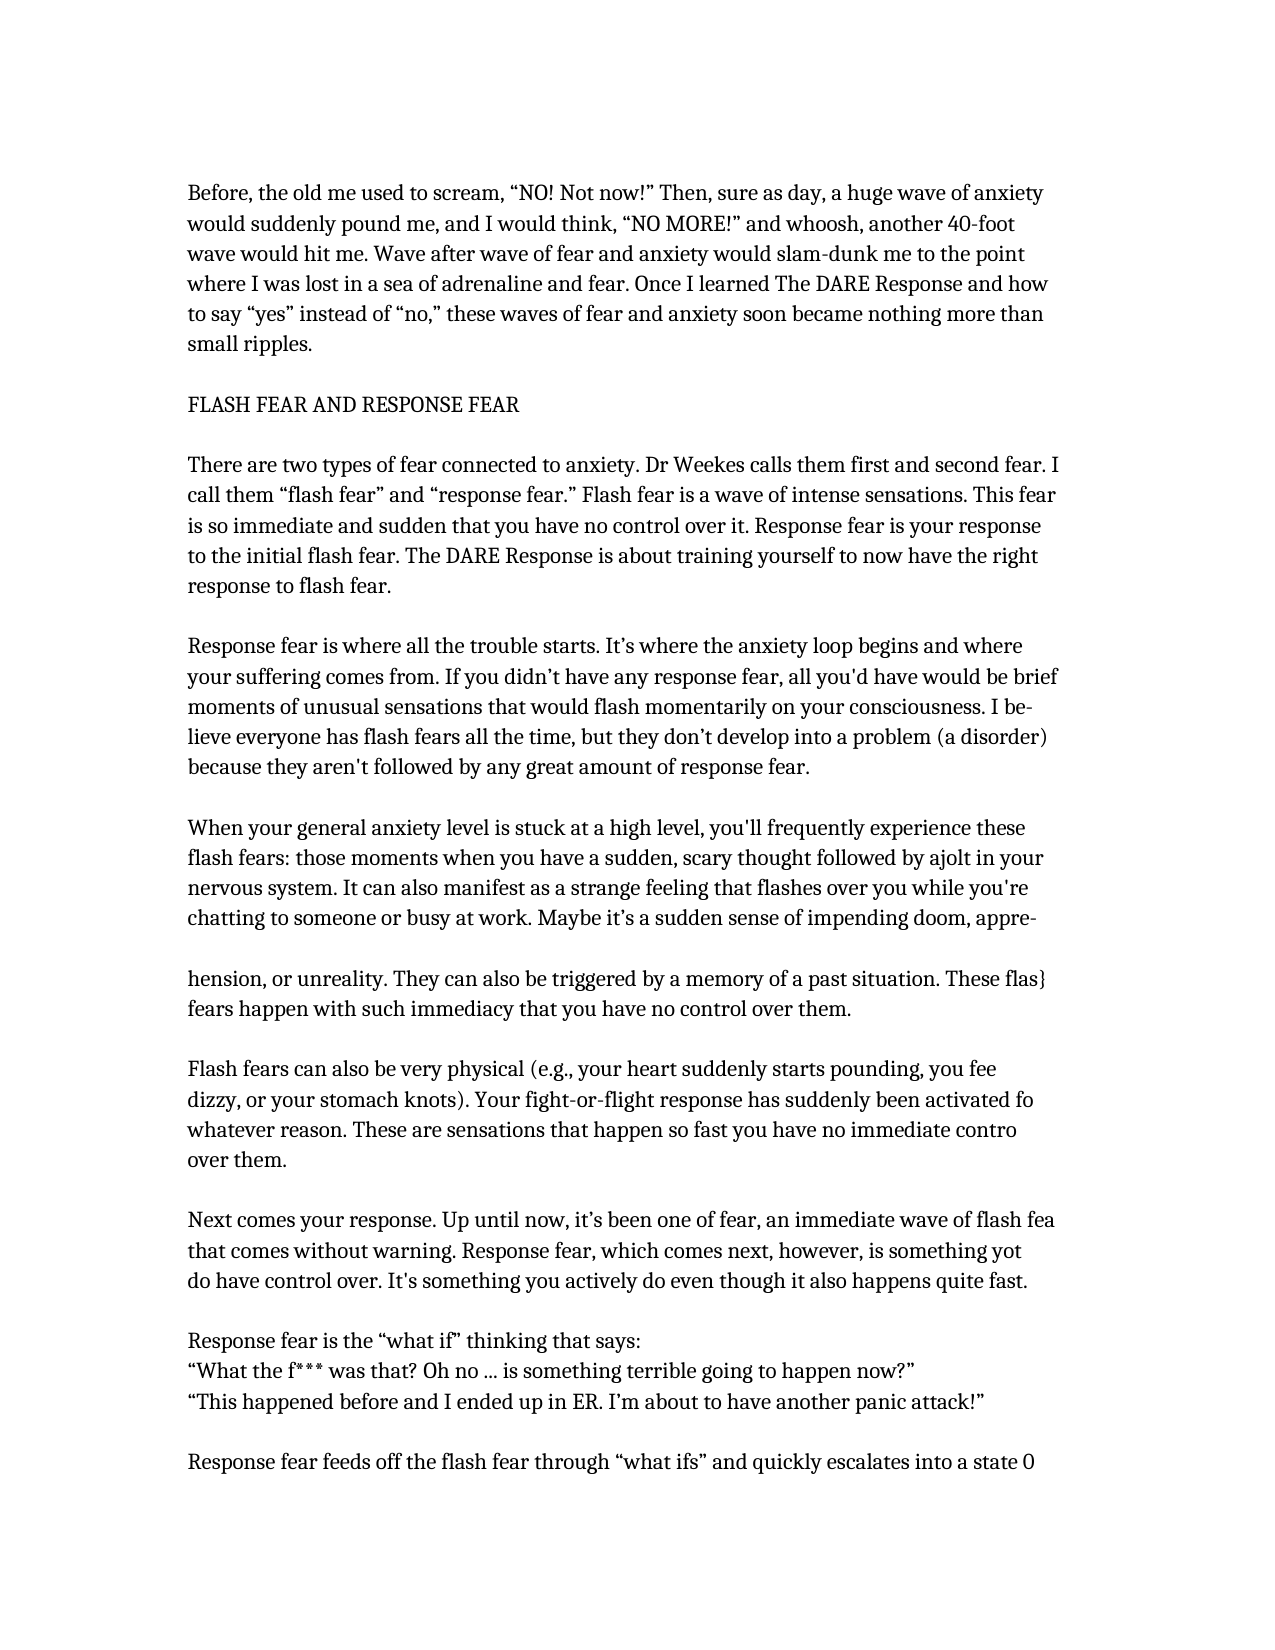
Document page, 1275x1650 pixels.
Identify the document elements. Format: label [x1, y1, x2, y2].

text [187, 150, 1087, 1475]
